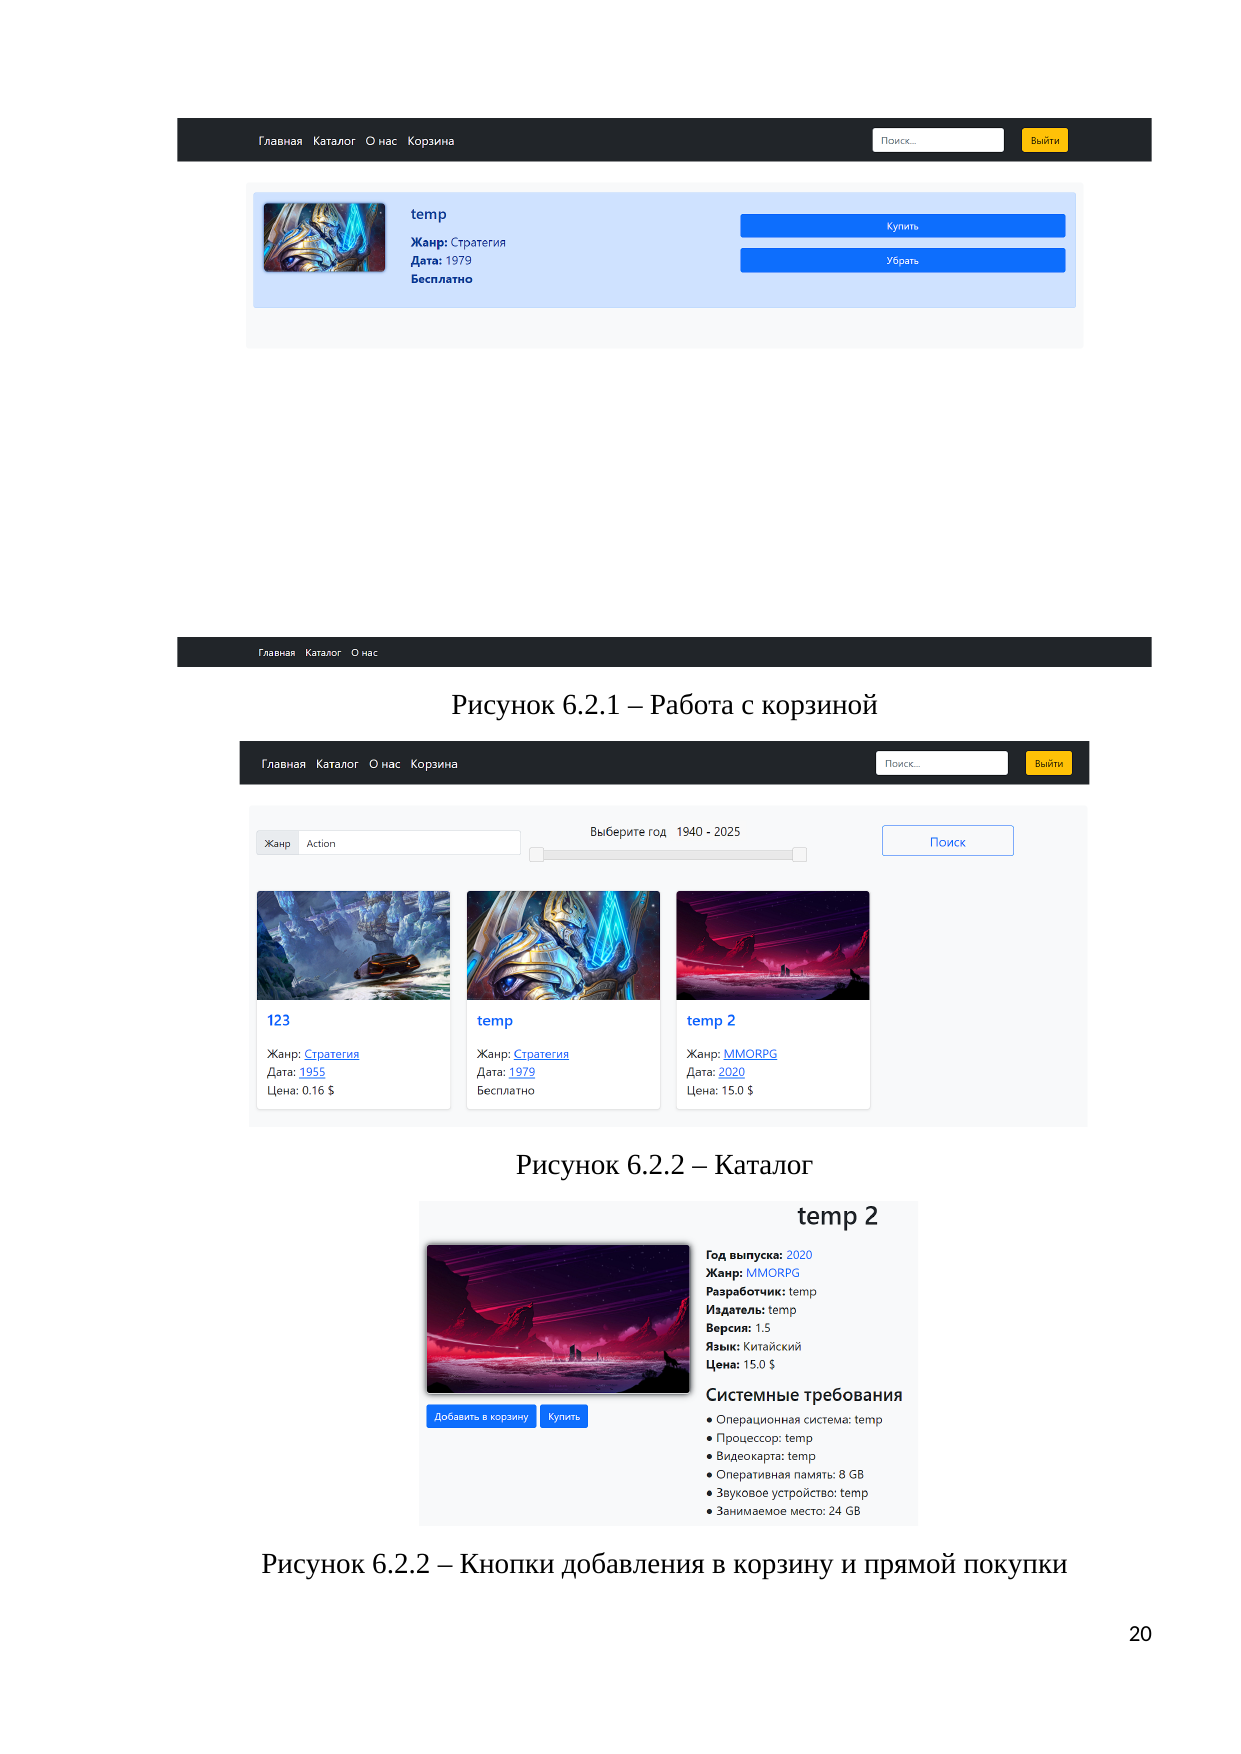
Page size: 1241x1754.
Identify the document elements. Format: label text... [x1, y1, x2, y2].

text Рисунок 6.2.1 – Работа с корзиной [177, 687, 1152, 721]
text Рисунок 6.2.2 – Каталог [177, 1147, 1152, 1181]
picture [177, 118, 1152, 667]
picture [239, 741, 1090, 1127]
text Рисунок 6.2.2 – Кнопки добавления в корзину и прямой покупки [177, 1546, 1152, 1580]
picture [410, 1201, 919, 1526]
